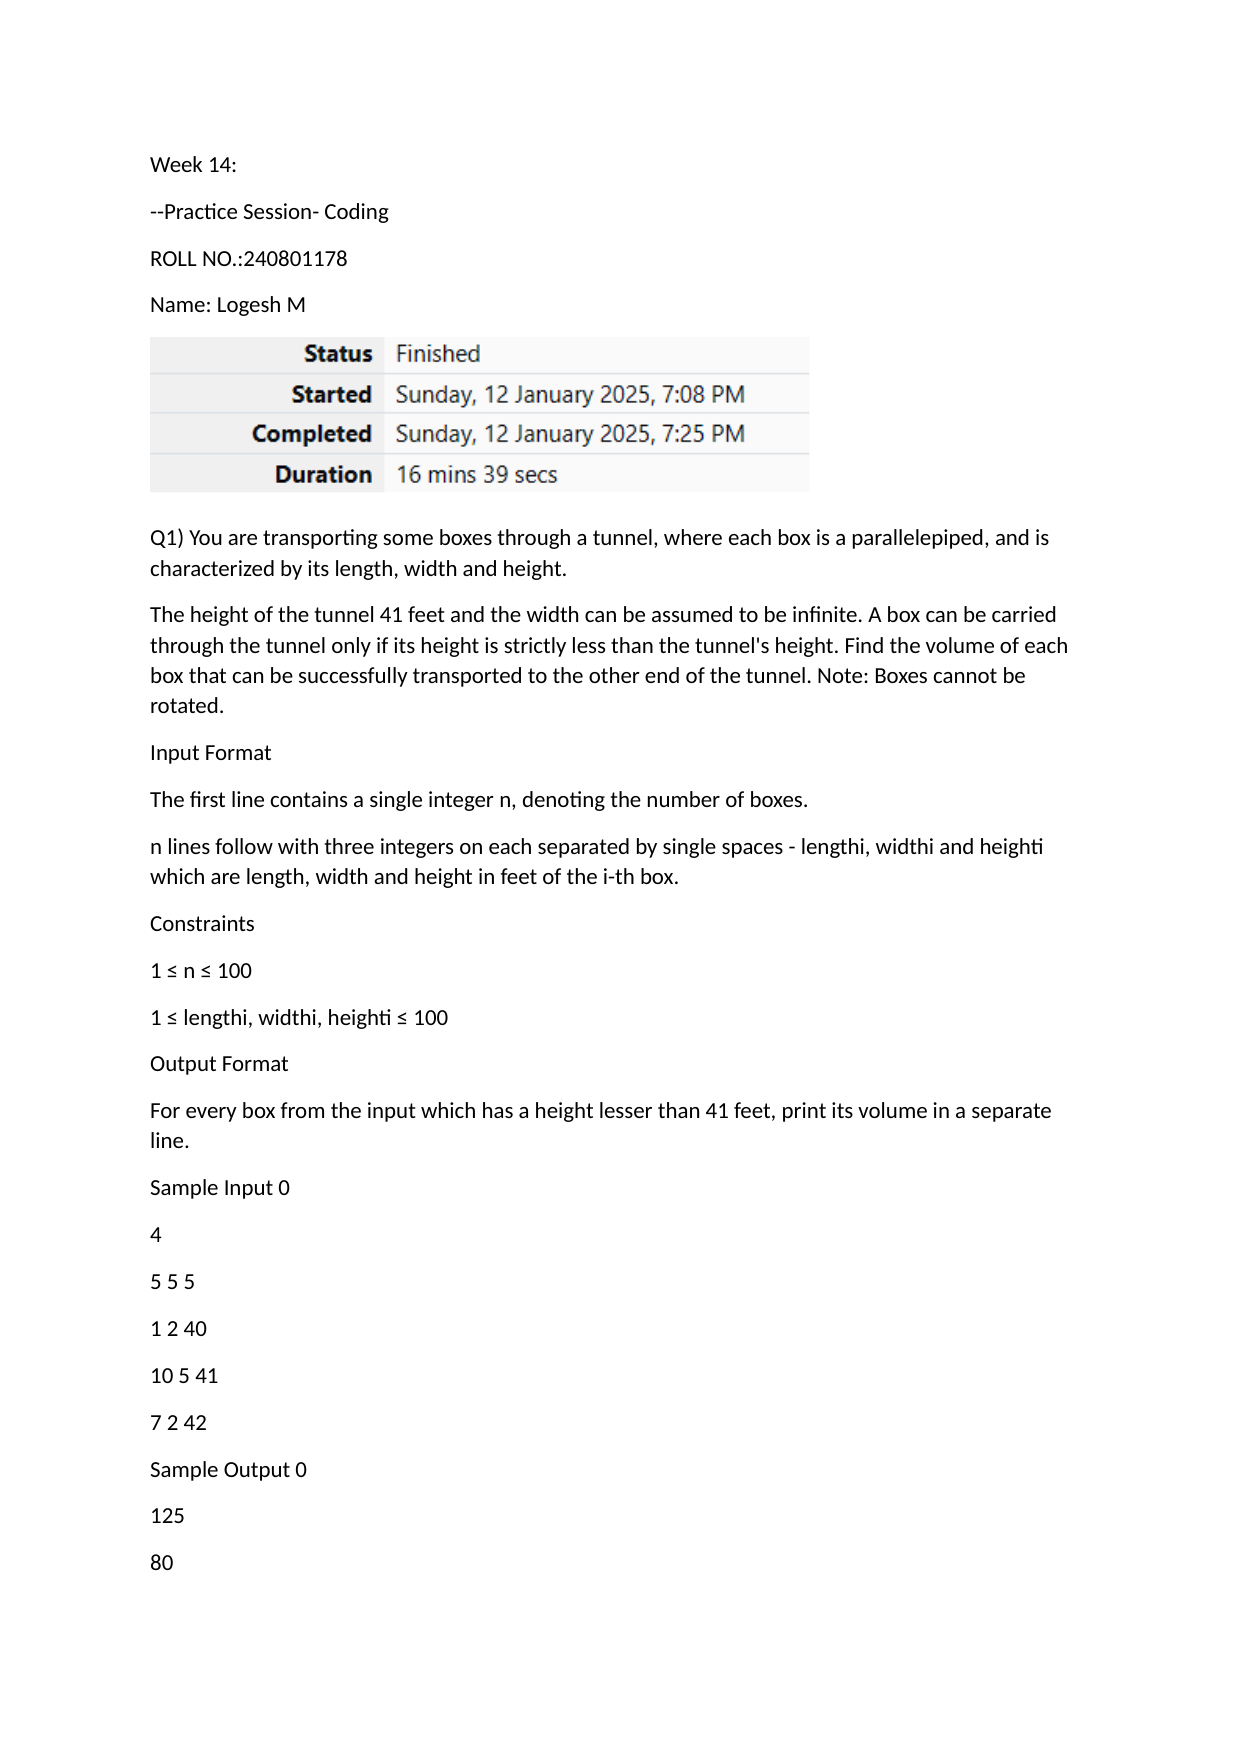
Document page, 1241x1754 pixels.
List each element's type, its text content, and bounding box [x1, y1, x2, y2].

text Input Format [150, 738, 1090, 766]
text --Practice Session- Coding [150, 197, 1090, 225]
text 10 5 41 [150, 1361, 1090, 1389]
text 125 [150, 1502, 1090, 1530]
text 1 2 40 [150, 1314, 1090, 1342]
text Sample Output 0 [150, 1455, 1090, 1483]
text For every box from the input which has a height lesser than 41 feet, print its volume in a separate line. [150, 1096, 1090, 1155]
text ROLL NO.:240801178 [150, 244, 1090, 272]
text Sample Input 0 [150, 1173, 1090, 1202]
text 1 ≤ n ≤ 100 [150, 956, 1090, 984]
text The first line contains a single integer n, denoting the number of boxes. [150, 785, 1090, 813]
text Q1) You are transporting some boxes through a tunnel, where each box is a parallelepiped, and is characterized by its length, width and height. [150, 523, 1090, 582]
text 1 ≤ lengthi, widthi, heighti ≤ 100 [150, 1003, 1090, 1031]
text Week 14: [150, 150, 1090, 178]
text 5 5 5 [150, 1267, 1090, 1295]
text 4 [150, 1220, 1090, 1248]
text 7 2 42 [150, 1408, 1090, 1436]
text The height of the tunnel 41 feet and the width can be assumed to be infinite. A box can be carried through the tunnel only if its height is strictly less than the tunnel's height. Find the volume of each box that can be successfully transported to the other end of the tunnel. Note: Boxes cannot be rotated. [150, 601, 1090, 719]
text Constraints [150, 909, 1090, 937]
text Output Format [150, 1049, 1090, 1078]
picture [150, 337, 810, 505]
text 80 [150, 1548, 1090, 1577]
text n lines follow with three integers on each separated by single spaces - lengthi, widthi and heighti which are length, width and height in feet of the i-th box. [150, 832, 1090, 890]
text Name: Logesh M [150, 291, 1090, 319]
